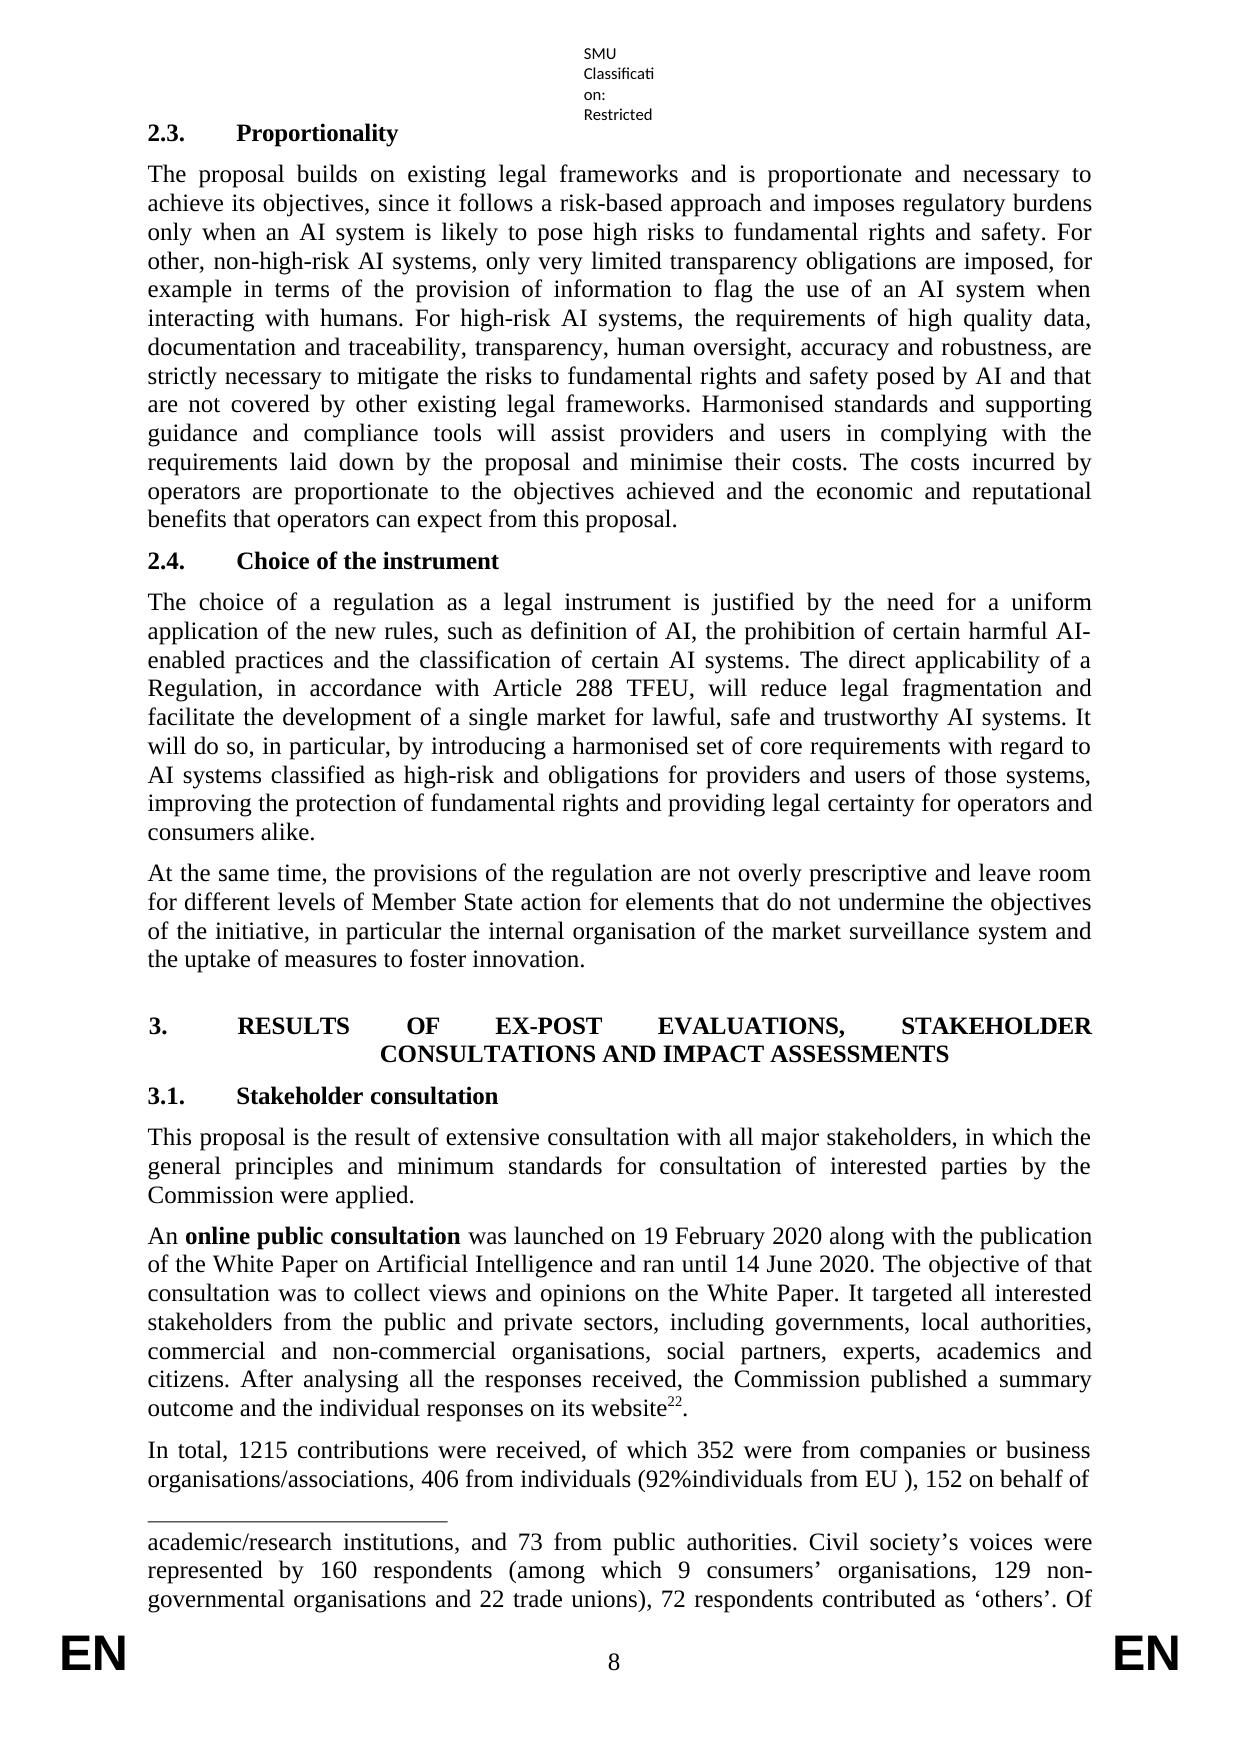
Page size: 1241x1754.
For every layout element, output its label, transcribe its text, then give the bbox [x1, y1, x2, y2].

subtitle RESULTS OF EX-POST EVALUATIONS, STAKEHOLDER CONSULTATIONS AND IMPACT ASSESSMENTS [147, 1011, 1093, 1068]
subtitle Proportionality [147, 118, 1117, 147]
subtitle Choice of the instrument [147, 546, 1117, 575]
text The proposal builds on existing legal frameworks and is proportionate and necessary to achieve its objectives, since it follows a risk-based approach and imposes regulatory burdens only when an AI system is likely to pose high risks to fundamental rights and safety. For other, non-high-risk AI systems, only very limited transparency obligations are imposed, for example in terms of the provision of information to flag the use of an AI system when interacting with humans. For high-risk AI systems, the requirements of high quality data, documentation and traceability, transparency, human oversight, accuracy and robustness, are strictly necessary to mitigate the risks to fundamental rights and safety posed by AI and that are not covered by other existing legal frameworks. Harmonised standards and supporting guidance and compliance tools will assist providers and users in complying with the requirements laid down by the proposal and minimise their costs. The costs incurred by operators are proportionate to the objectives achieved and the economic and reputational benefits that operators can expect from this proposal. [147, 159, 1093, 533]
text This proposal is the result of extensive consultation with all major stakeholders, in which the general principles and minimum standards for consultation of interested parties by the Commission were applied. [147, 1122, 1092, 1208]
text In total, 1215 contributions were received, of which 352 were from companies or business organisations/associations, 406 from individuals (92%individuals from EU ), 152 on behalf of [147, 1435, 1092, 1492]
text At the same time, the provisions of the regulation are not overly prescriptive and leave room for different levels of Member State action for elements that do not undermine the objectives of the initiative, in particular the internal organisation of the market surveillance system and the uptake of measures to foster innovation. [147, 858, 1092, 973]
text The choice of a regulation as a legal instrument is justified by the need for a uniform application of the new rules, such as definition of AI, the prohibition of certain harmful AI- enabled practices and the classification of certain AI systems. The direct applicability of a Regulation, in accordance with Article 288 TFEU, will reduce legal fragmentation and facilitate the development of a single market for lawful, safe and trustworthy AI systems. It will do so, in particular, by introducing a harmonised set of core requirements with regard to AI systems classified as high-risk and obligations for providers and users of those systems, improving the protection of fundamental rights and providing legal certainty for operators and consumers alike. [147, 587, 1093, 846]
subtitle Stakeholder consultation [147, 1081, 1117, 1110]
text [147, 1527, 1093, 1613]
text An online public consultation was launched on 19 February 2020 along with the publication of the White Paper on Artificial Intelligence and ran until 14 June 2020. The objective of that consultation was to collect views and opinions on the White Paper. It targeted all interested stakeholders from the public and private sectors, including governments, local authorities, commercial and non-commercial organisations, social partners, experts, academics and citizens. After analysing all the responses received, the Commission published a summary outcome and the individual responses on its website22. [147, 1221, 1093, 1422]
